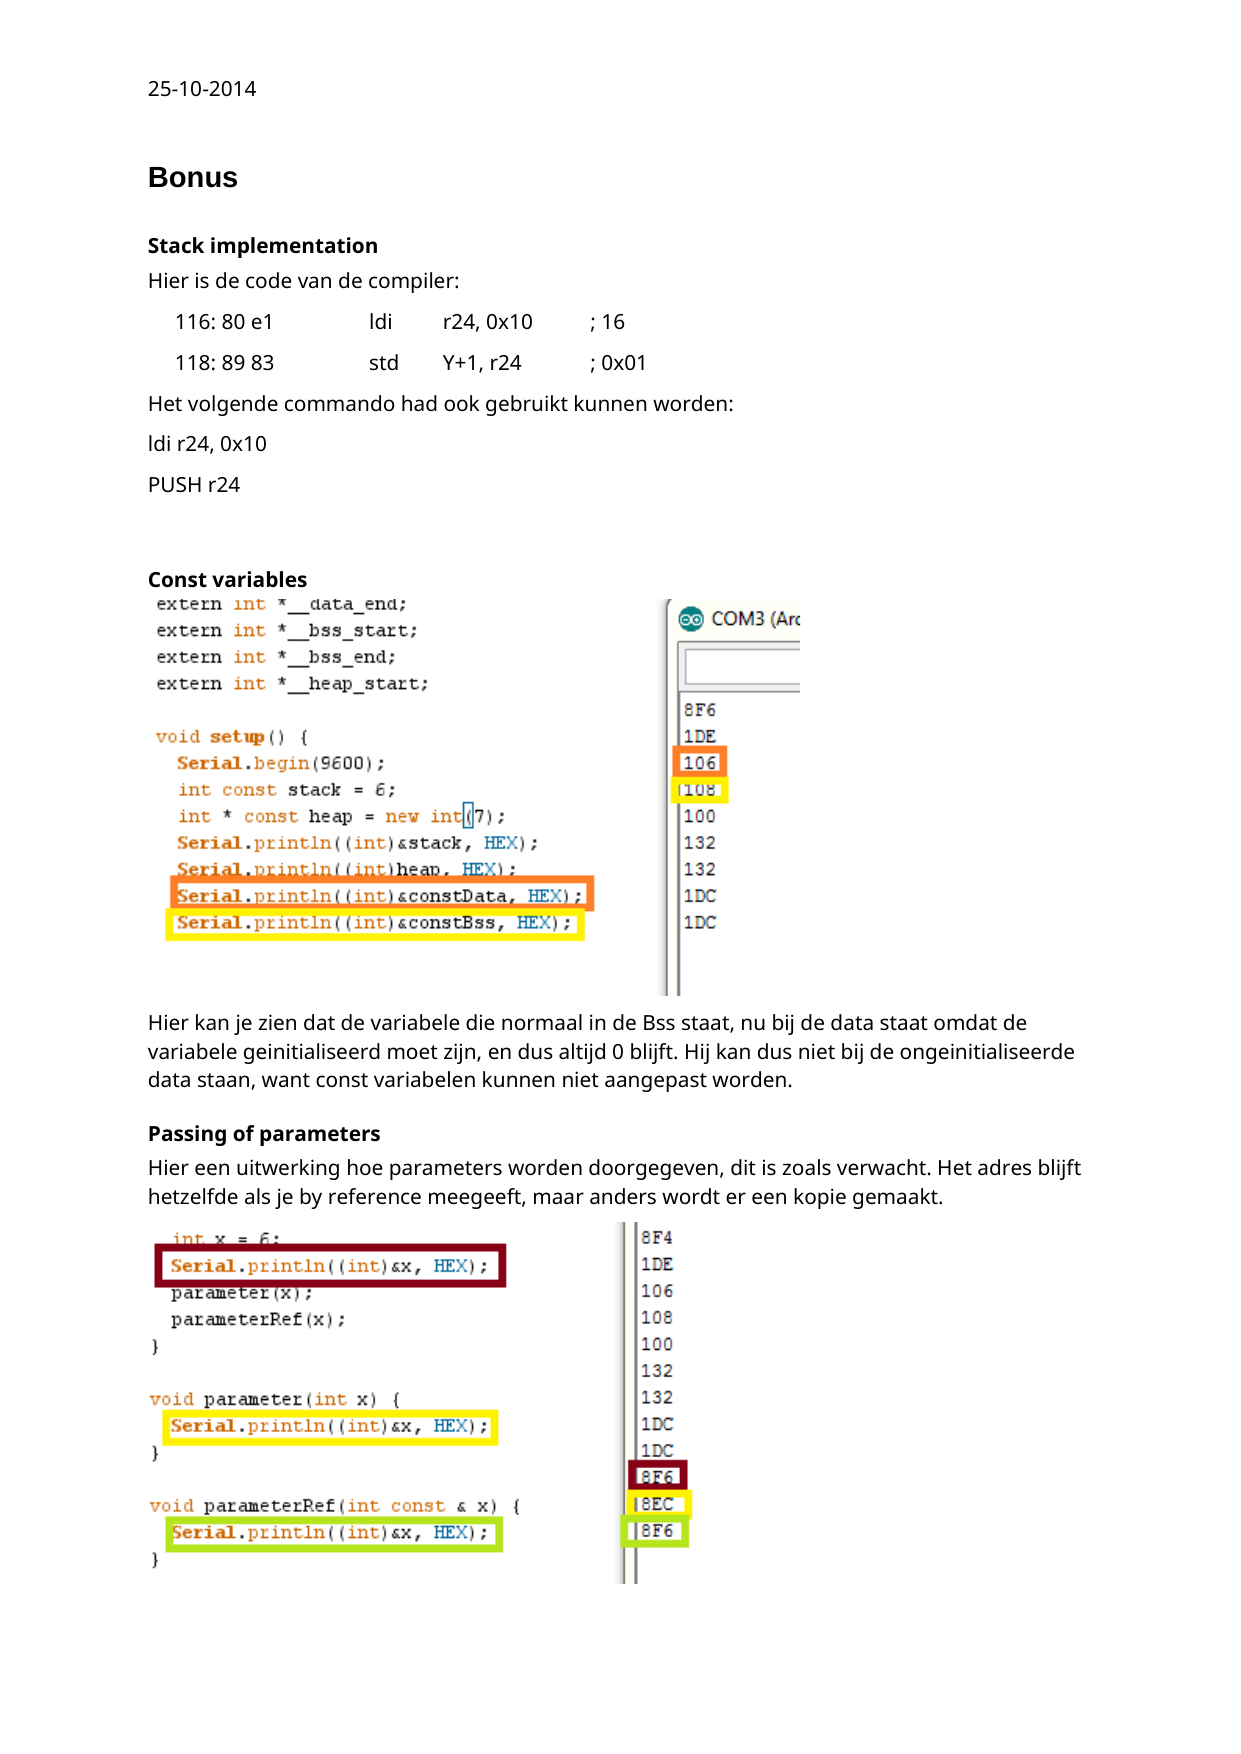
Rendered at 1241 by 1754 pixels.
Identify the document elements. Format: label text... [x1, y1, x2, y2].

text PUSH r24 [148, 471, 1093, 499]
subtitle Const variables [148, 565, 1093, 593]
text ldi r24, 0x10 [148, 429, 1093, 458]
subtitle Passing of parameters [148, 1119, 1093, 1147]
subtitle Bonus [148, 160, 1093, 194]
picture [147, 599, 800, 996]
text 116: 80 e1 ldi r24, 0x10 ; 16 [148, 307, 1093, 335]
text 118: 89 83 std Y+1, r24 ; 0x01 [148, 348, 1093, 376]
text Het volgende commando had ook gebruikt kunnen worden: [148, 389, 1093, 417]
text Hier is de code van de compiler: [148, 266, 1093, 294]
picture [147, 1222, 755, 1584]
text Hier kan je zien dat de variabele die normaal in de Bss staat, nu bij de data staat omdat de variabele geinitialiseerd moet zijn, en dus altijd 0 blijft. Hij kan dus niet bij de ongeinitialiseerde data staan, want const variabelen kunnen niet aangepast worden. [148, 1008, 1093, 1094]
text Hier een uitwerking hoe parameters worden doorgegeven, dit is zoals verwacht. Het adres blijft hetzelfde als je by reference meegeeft, maar anders wordt er een kopie gemaakt. [148, 1153, 1093, 1210]
subtitle Stack implementation [148, 231, 1093, 259]
